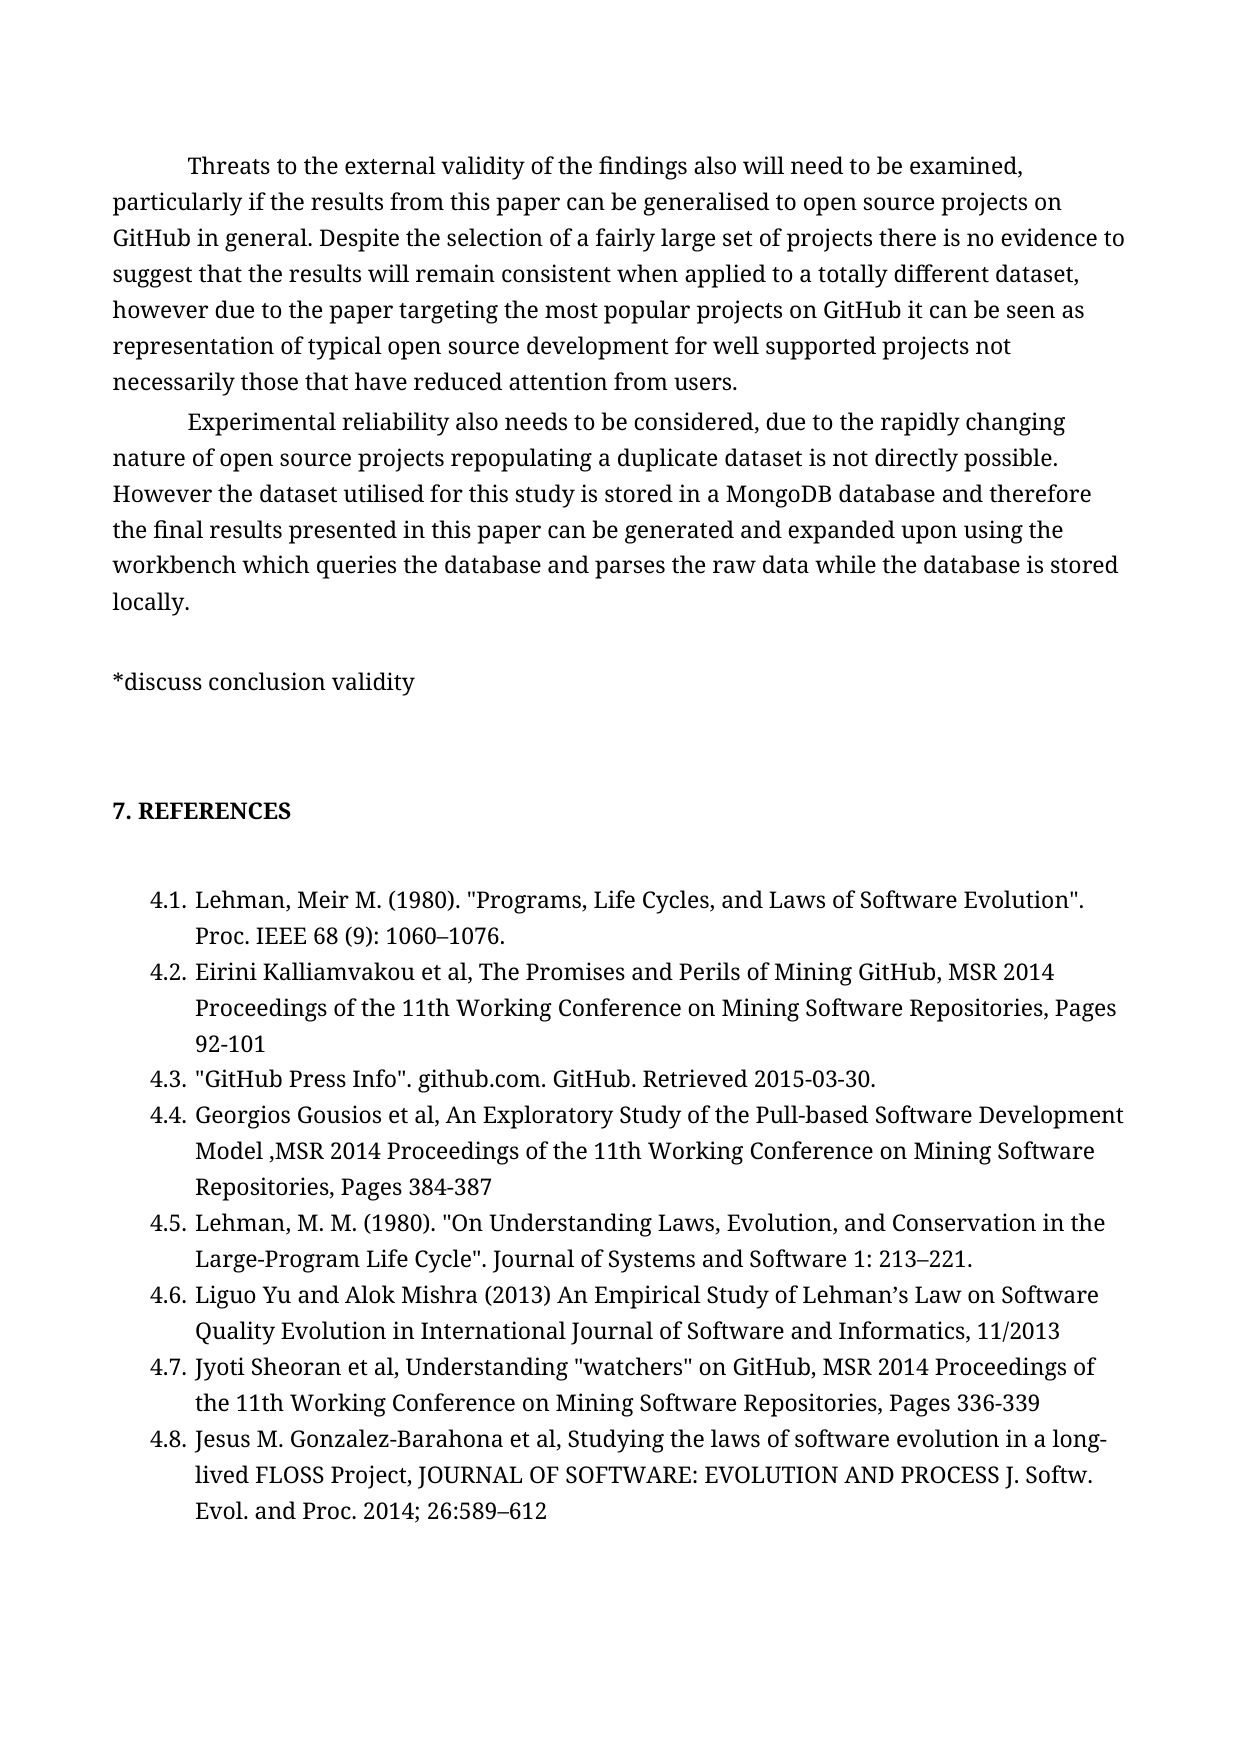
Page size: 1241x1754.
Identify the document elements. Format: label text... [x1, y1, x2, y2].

text *discuss conclusion validity [112, 666, 1128, 697]
list "GitHub Press Info". github.com. GitHub. Retrieved 2015-03-30. [150, 1063, 1128, 1095]
list Georgios Gousios et al, An Exploratory Study of the Pull-based Software Development Model ,MSR 2014 Proceedings of the 11th Working Conference on Mining Software Repositories, Pages 384-387 [150, 1099, 1128, 1202]
text 7. REFERENCES [112, 795, 1128, 826]
list Liguo Yu and Alok Mishra (2013) An Empirical Study of Lehman’s Law on Software Quality Evolution in International Journal of Software and Informatics, 11/2013 [150, 1279, 1128, 1346]
list Eirini Kalliamvakou et al, The Promises and Perils of Mining GitHub, MSR 2014 Proceedings of the 11th Working Conference on Mining Software Repositories, Pages 92-101 [150, 956, 1128, 1059]
list Lehman, M. M. (1980). "On Understanding Laws, Evolution, and Conservation in the Large-Program Life Cycle". Journal of Systems and Software 1: 213–221. [150, 1207, 1128, 1274]
list Jesus M. Gonzalez-Barahona et al, Studying the laws of software evolution in a long-lived FLOSS Project, JOURNAL OF SOFTWARE: EVOLUTION AND PROCESS J. Softw. Evol. and Proc. 2014; 26:589–612 [150, 1423, 1128, 1526]
list Jyoti Sheoran et al, Understanding "watchers" on GitHub, MSR 2014 Proceedings of the 11th Working Conference on Mining Software Repositories, Pages 336-339 [150, 1351, 1128, 1418]
text Threats to the external validity of the findings also will need to be examined, particularly if the results from this paper can be generalised to open source projects on GitHub in general. Despite the selection of a fairly large set of projects there is no evidence to suggest that the results will remain consistent when applied to a totally different dataset, however due to the paper targeting the most popular projects on GitHub it can be seen as representation of typical open source development for well supported projects not necessarily those that have reduced attention from users. [112, 150, 1128, 397]
text Experimental reliability also needs to be considered, due to the rapidly changing nature of open source projects repopulating a duplicate dataset is not directly possible. However the dataset utilised for this study is stored in a MongoDB database and therefore the final results presented in this paper can be generated and expanded upon using the workbench which queries the database and parses the raw data while the database is stored locally. [112, 406, 1128, 617]
list Lehman, Meir M. (1980). "Programs, Life Cycles, and Laws of Software Evolution". Proc. IEEE 68 (9): 1060–1076. [150, 884, 1128, 951]
